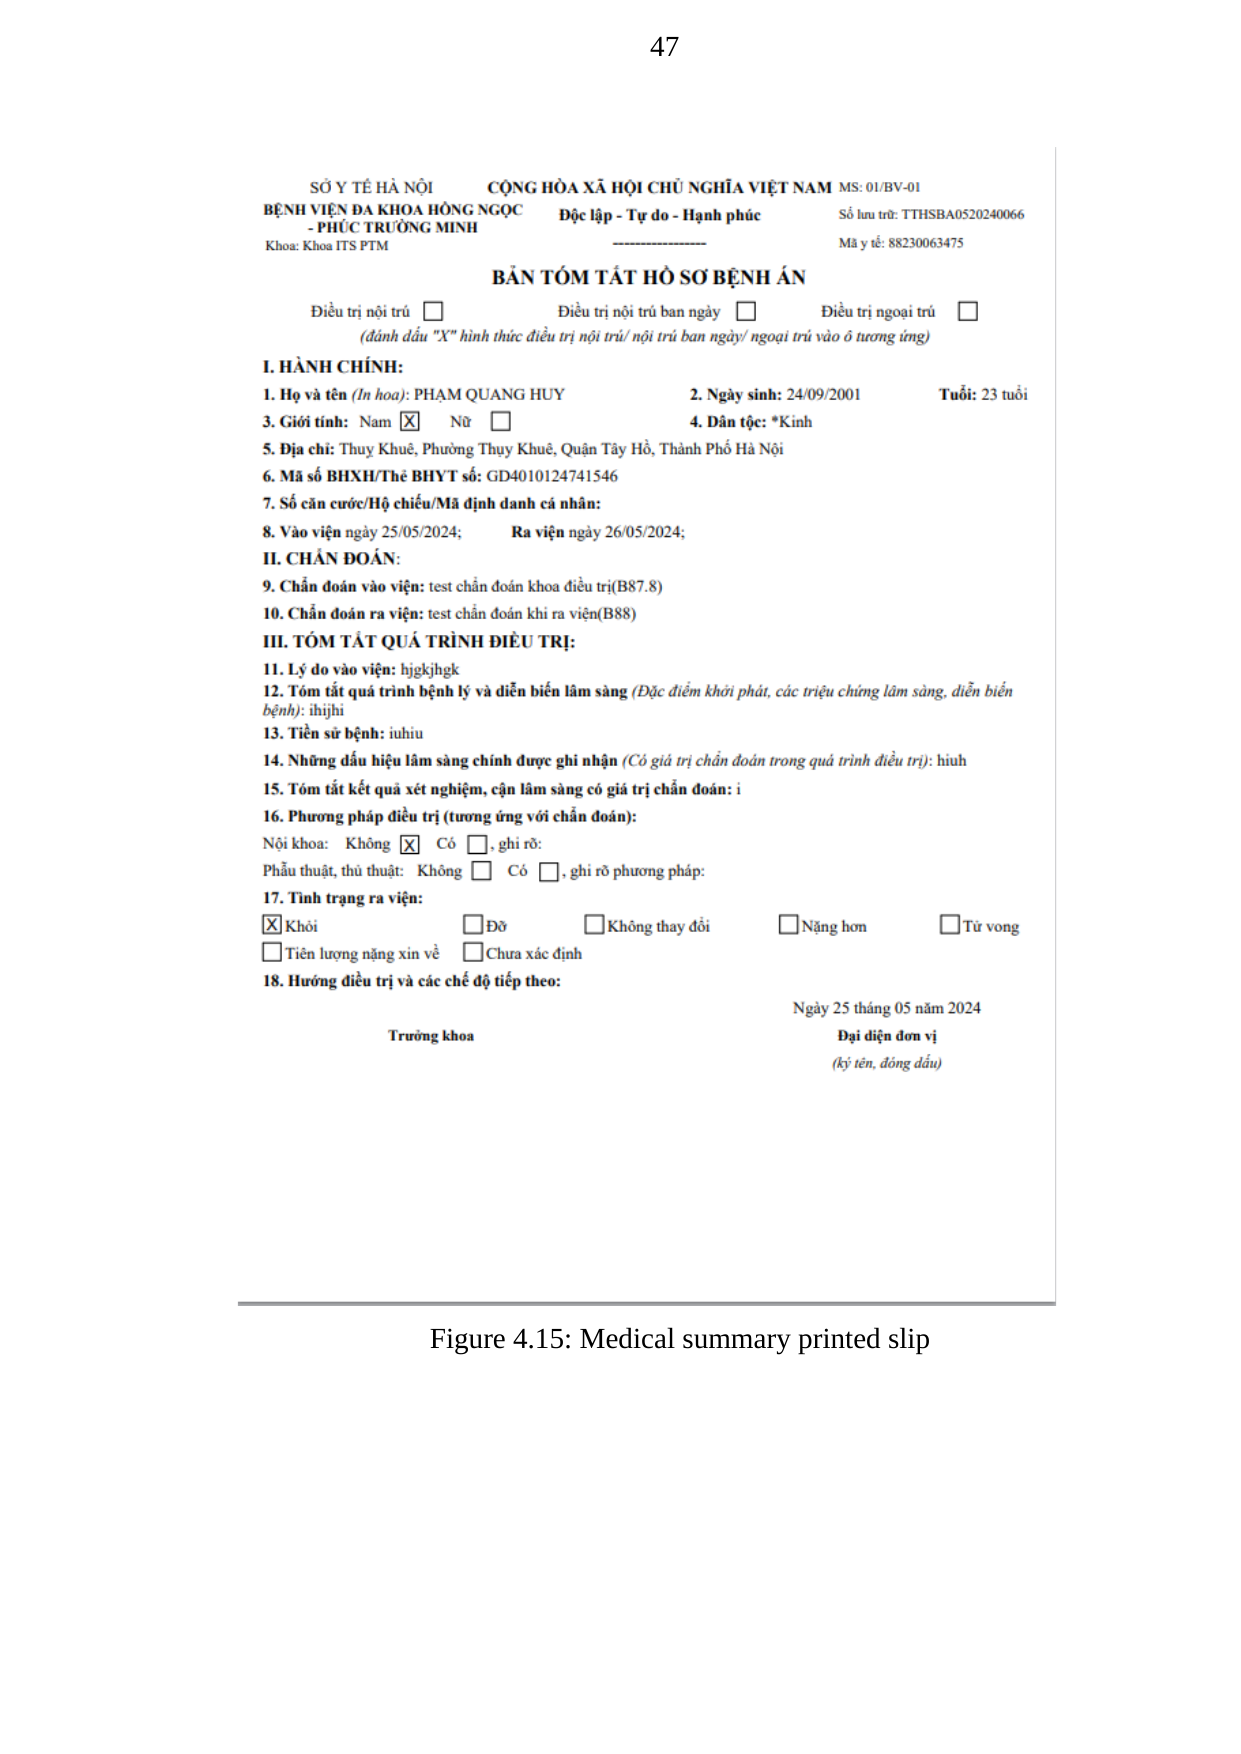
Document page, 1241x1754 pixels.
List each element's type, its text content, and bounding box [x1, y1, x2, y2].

picture [237, 147, 1057, 1306]
text Figure 4.15: Medical summary printed slip [207, 1321, 1122, 1355]
